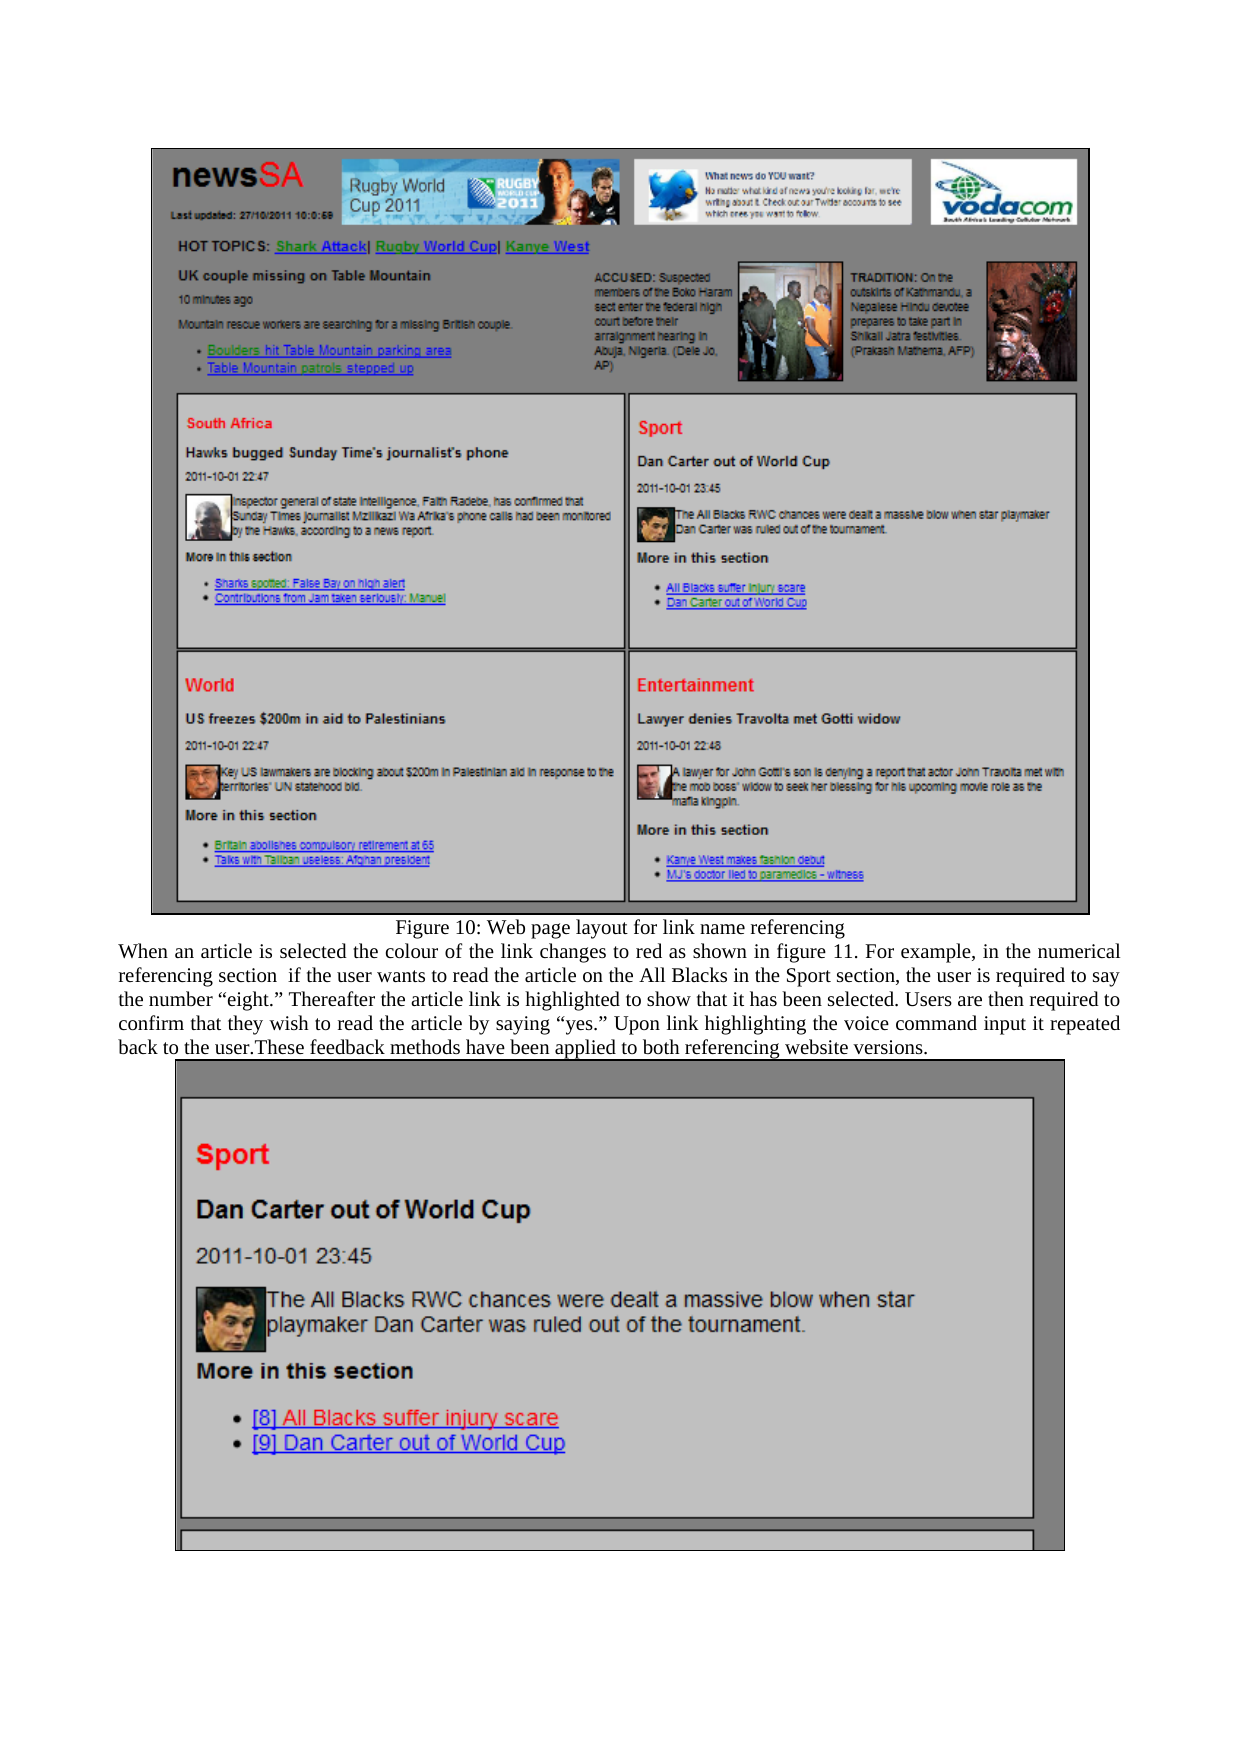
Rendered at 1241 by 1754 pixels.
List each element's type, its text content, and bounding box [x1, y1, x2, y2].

text When an article is selected the colour of the link changes to red as shown in figure 11. For example, in the numerical referencing section if the user wants to read the article on the All Blacks in the Sport section, the user is required to say the number “eight.” Thereafter the article link is highlighted to show that it has been selected. Users are then required to confirm that they wish to read the article by saying “yes.” Upon link highlighting the voice command input it repeated back to the user.These feedback methods have been applied to both referencing website versions. [118, 939, 1122, 1059]
text Figure 10: Web page layout for link name referencing [118, 915, 1122, 939]
picture [176, 1061, 1064, 1550]
picture [152, 149, 1088, 913]
